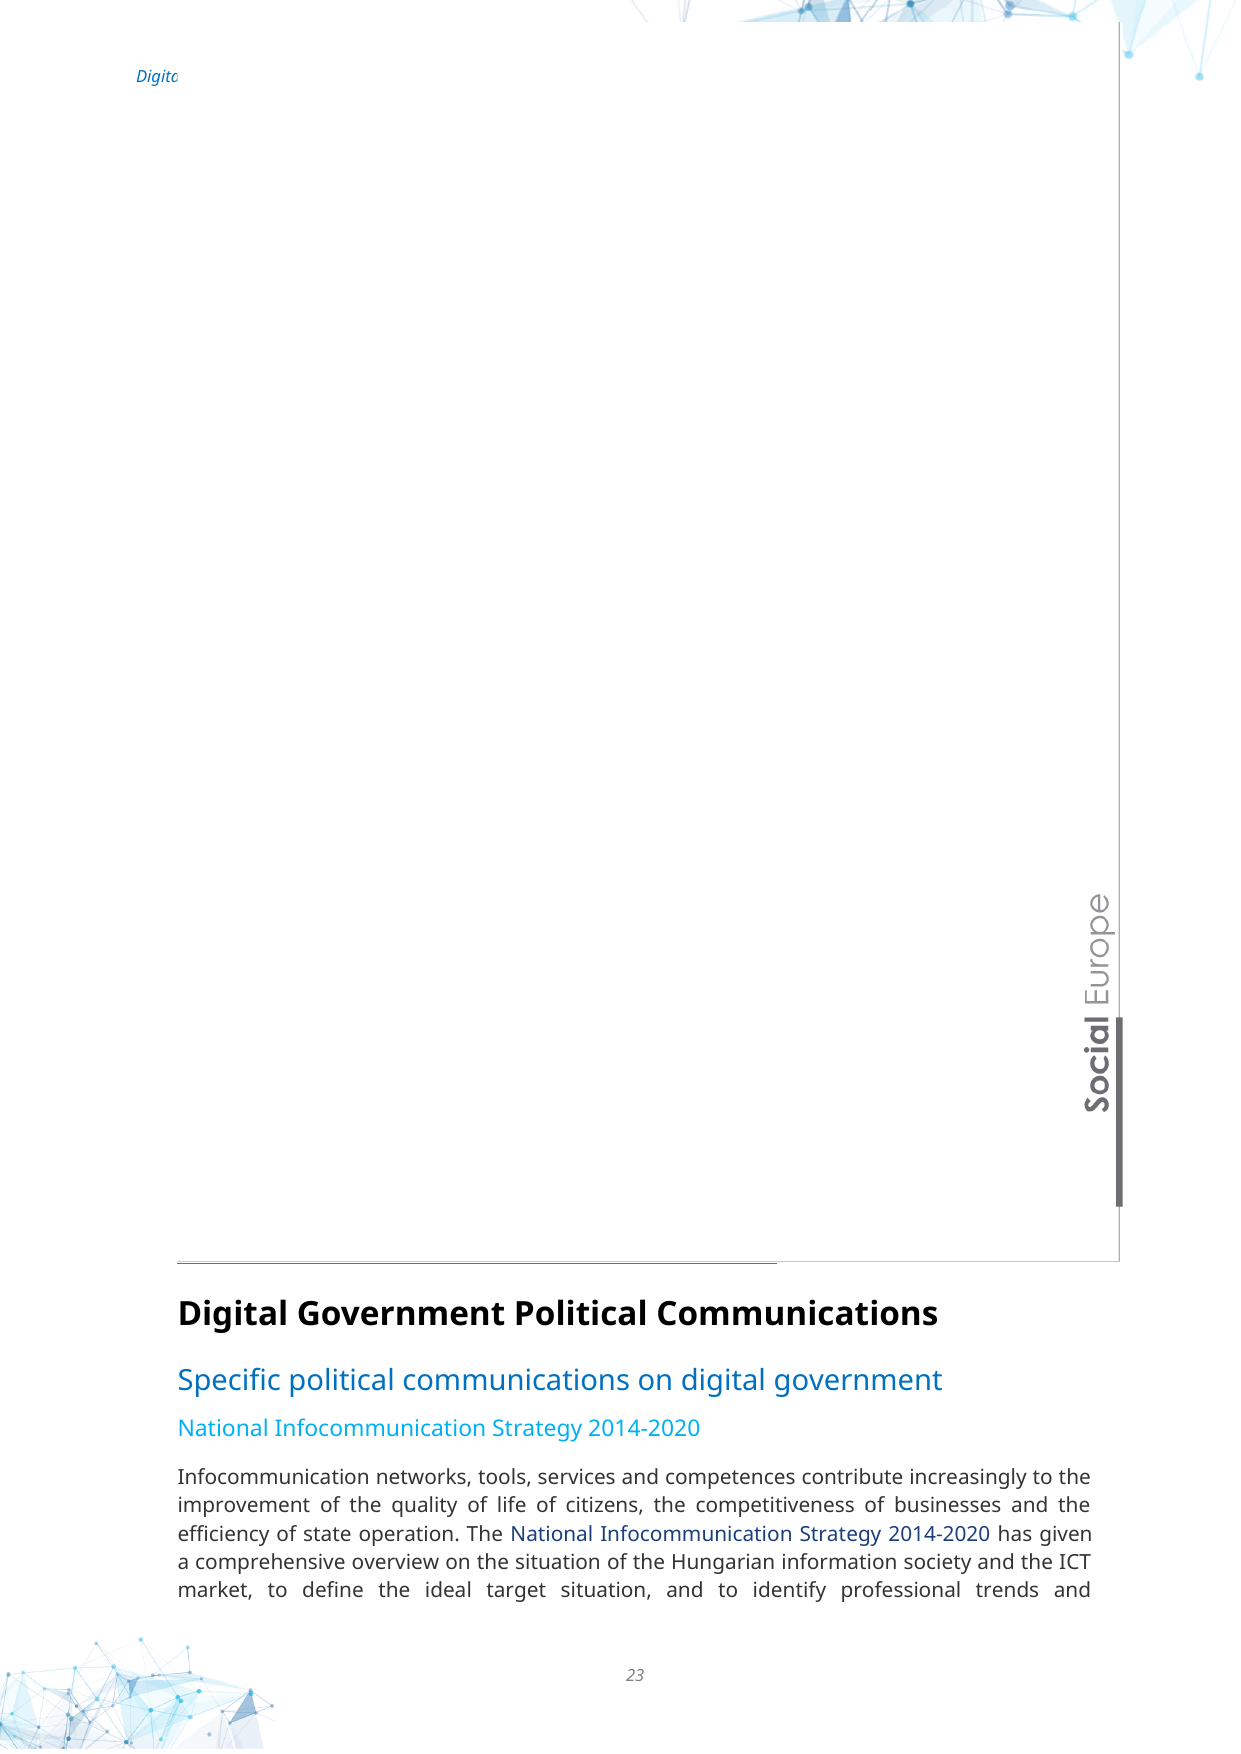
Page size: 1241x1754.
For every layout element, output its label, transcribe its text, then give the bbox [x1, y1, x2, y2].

subtitle National Infocommunication Strategy 2014-2020 [177, 1412, 1092, 1443]
subtitle Digital Government Political Communications [177, 1289, 1092, 1335]
picture [177, 22, 1123, 1262]
text Infocommunication networks, tools, services and competences contribute increasingly to the improvement of the quality of life of citizens, the competitiveness of businesses and the efficiency of state operation. The National Infocommunication Strategy 2014-2020 has given a comprehensive overview on the situation of the Hungarian information society and the ICT market, to define the ideal target situation, and to identify professional trends and development targets in infocommunication technology. The strategy covers components of the digital ecosystem in which any task, backlog, market error or bottleneck can be clearly identified and may be handled more effectively by the state with the help of public policy, regulatory and support policy instruments than through the organic development of the market. The Strategy defined the targets and identified the tools according to the following pillars: [177, 1462, 1092, 1604]
subtitle Specific political communications on digital government [177, 1360, 1092, 1399]
